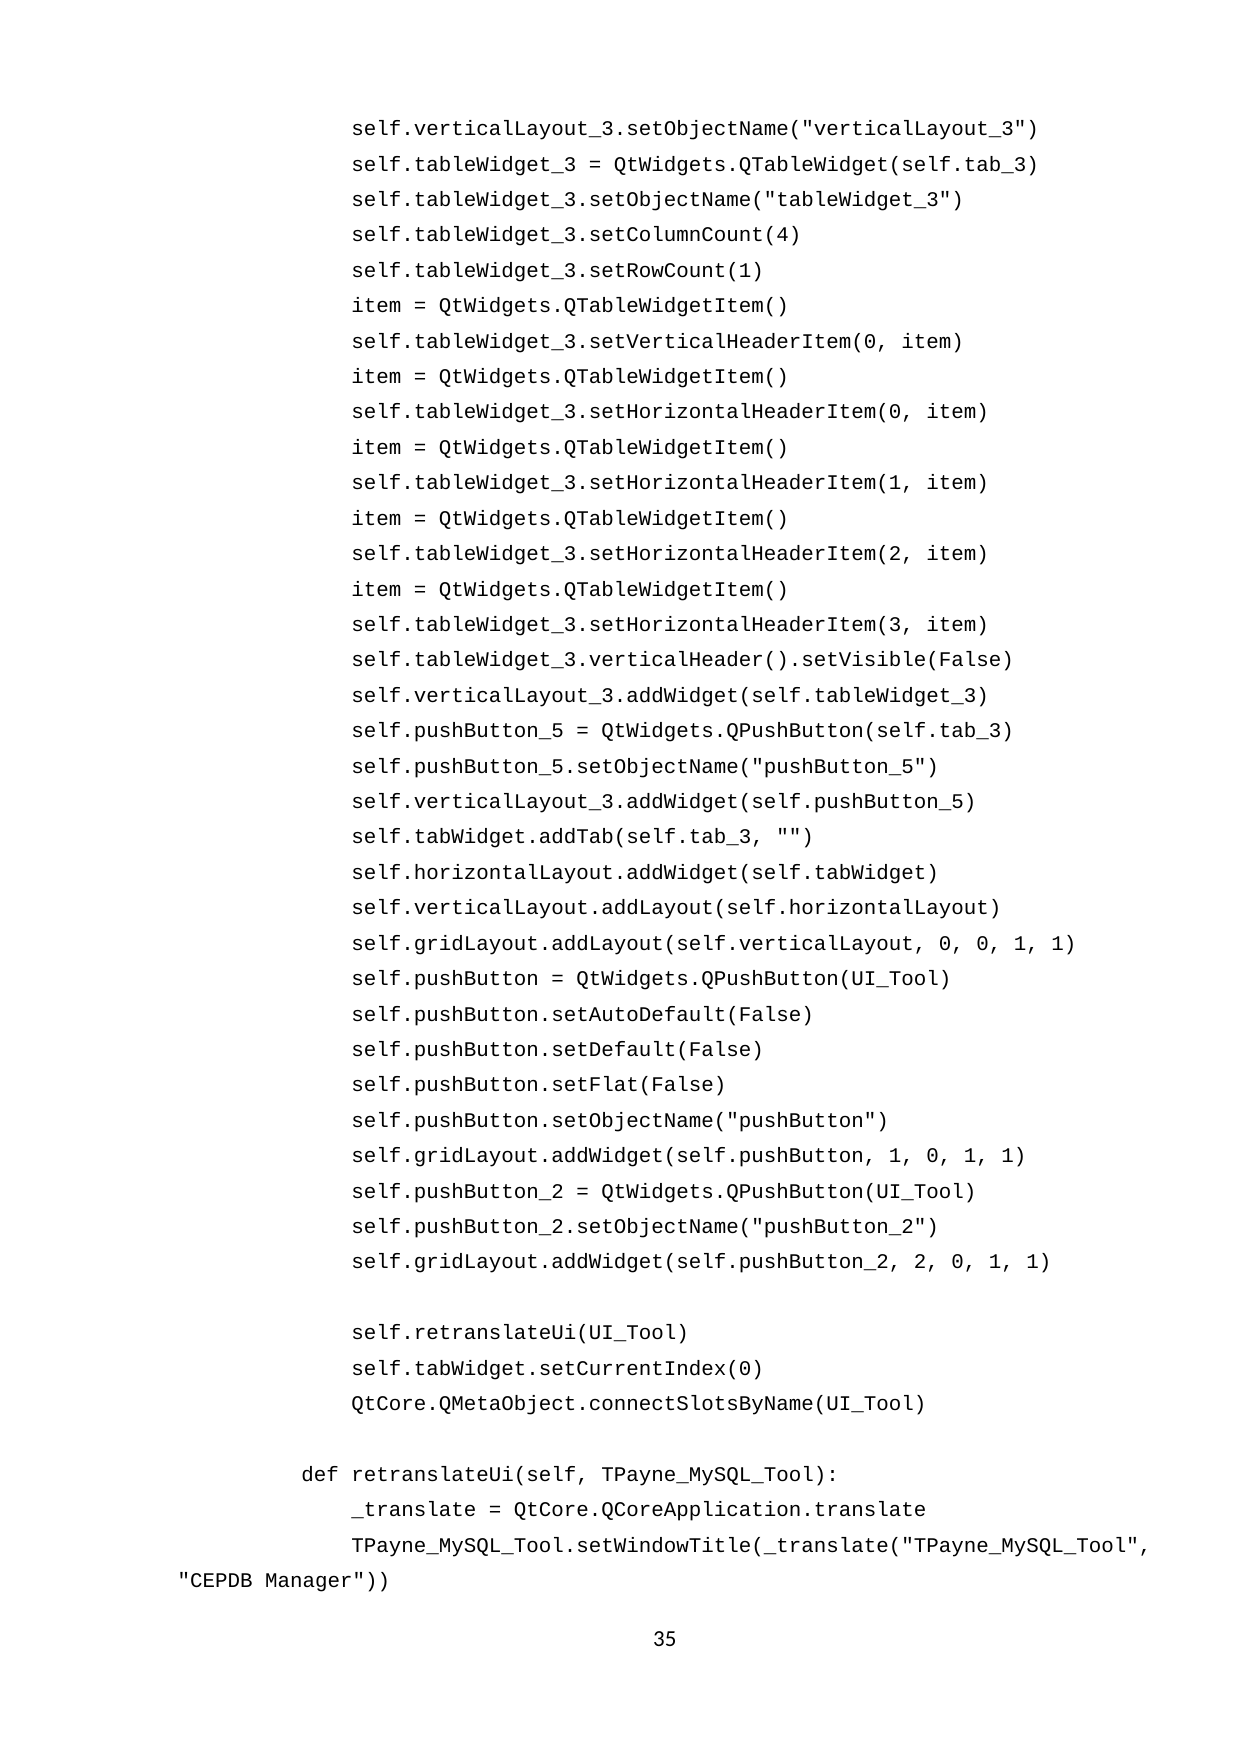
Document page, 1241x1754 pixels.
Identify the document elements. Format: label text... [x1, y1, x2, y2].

text self.retranslateUi(UI_Tool) [177, 1322, 1152, 1346]
text self.tableWidget_3.setVerticalHeaderItem(0, item) [177, 331, 1152, 354]
text self.tableWidget_3 = QtWidgets.QTableWidget(self.tab_3) [177, 153, 1152, 177]
text self.tableWidget_3.setColumnCount(4) [177, 224, 1152, 248]
text self.pushButton.setDefault(False) [177, 1039, 1152, 1063]
text self.horizontalLayout.addWidget(self.tabWidget) [177, 862, 1152, 886]
text self.verticalLayout_3.addWidget(self.pushButton_5) [177, 791, 1152, 815]
text self.pushButton_5.setObjectName("pushButton_5") [177, 756, 1152, 779]
text _translate = QtCore.QCoreApplication.translate [177, 1499, 1152, 1523]
text self.gridLayout.addWidget(self.pushButton, 1, 0, 1, 1) [177, 1145, 1152, 1169]
text self.tableWidget_3.setObjectName("tableWidget_3") [177, 189, 1152, 213]
text item = QtWidgets.QTableWidgetItem() [177, 366, 1152, 390]
text item = QtWidgets.QTableWidgetItem() [177, 437, 1152, 461]
text QtCore.QMetaObject.connectSlotsByName(UI_Tool) [177, 1393, 1152, 1417]
text self.pushButton_2 = QtWidgets.QPushButton(UI_Tool) [177, 1181, 1152, 1204]
text self.tableWidget_3.setHorizontalHeaderItem(3, item) [177, 614, 1152, 638]
text self.pushButton.setAutoDefault(False) [177, 1003, 1152, 1027]
text def retranslateUi(self, TPayne_MySQL_Tool): [177, 1464, 1152, 1488]
text self.tableWidget_3.verticalHeader().setVisible(False) [177, 649, 1152, 673]
text self.pushButton_5 = QtWidgets.QPushButton(self.tab_3) [177, 720, 1152, 744]
text self.tableWidget_3.setRowCount(1) [177, 260, 1152, 283]
text TPayne_MySQL_Tool.setWindowTitle(_translate("TPayne_MySQL_Tool", "CEPDB Manager")) [177, 1535, 1152, 1594]
text self.verticalLayout.addLayout(self.horizontalLayout) [177, 897, 1152, 921]
text self.verticalLayout_3.addWidget(self.tableWidget_3) [177, 685, 1152, 708]
text self.pushButton.setObjectName("pushButton") [177, 1110, 1152, 1133]
text self.gridLayout.addWidget(self.pushButton_2, 2, 0, 1, 1) [177, 1251, 1152, 1275]
text item = QtWidgets.QTableWidgetItem() [177, 295, 1152, 319]
text item = QtWidgets.QTableWidgetItem() [177, 508, 1152, 531]
text self.verticalLayout_3.setObjectName("verticalLayout_3") [177, 118, 1152, 142]
text item = QtWidgets.QTableWidgetItem() [177, 578, 1152, 602]
text self.tabWidget.setCurrentIndex(0) [177, 1358, 1152, 1381]
text self.tabWidget.addTab(self.tab_3, "") [177, 826, 1152, 850]
text self.pushButton_2.setObjectName("pushButton_2") [177, 1216, 1152, 1240]
text self.pushButton = QtWidgets.QPushButton(UI_Tool) [177, 968, 1152, 992]
text self.tableWidget_3.setHorizontalHeaderItem(1, item) [177, 472, 1152, 496]
text self.gridLayout.addLayout(self.verticalLayout, 0, 0, 1, 1) [177, 933, 1152, 956]
text self.pushButton.setFlat(False) [177, 1074, 1152, 1098]
text self.tableWidget_3.setHorizontalHeaderItem(2, item) [177, 543, 1152, 567]
text self.tableWidget_3.setHorizontalHeaderItem(0, item) [177, 401, 1152, 425]
